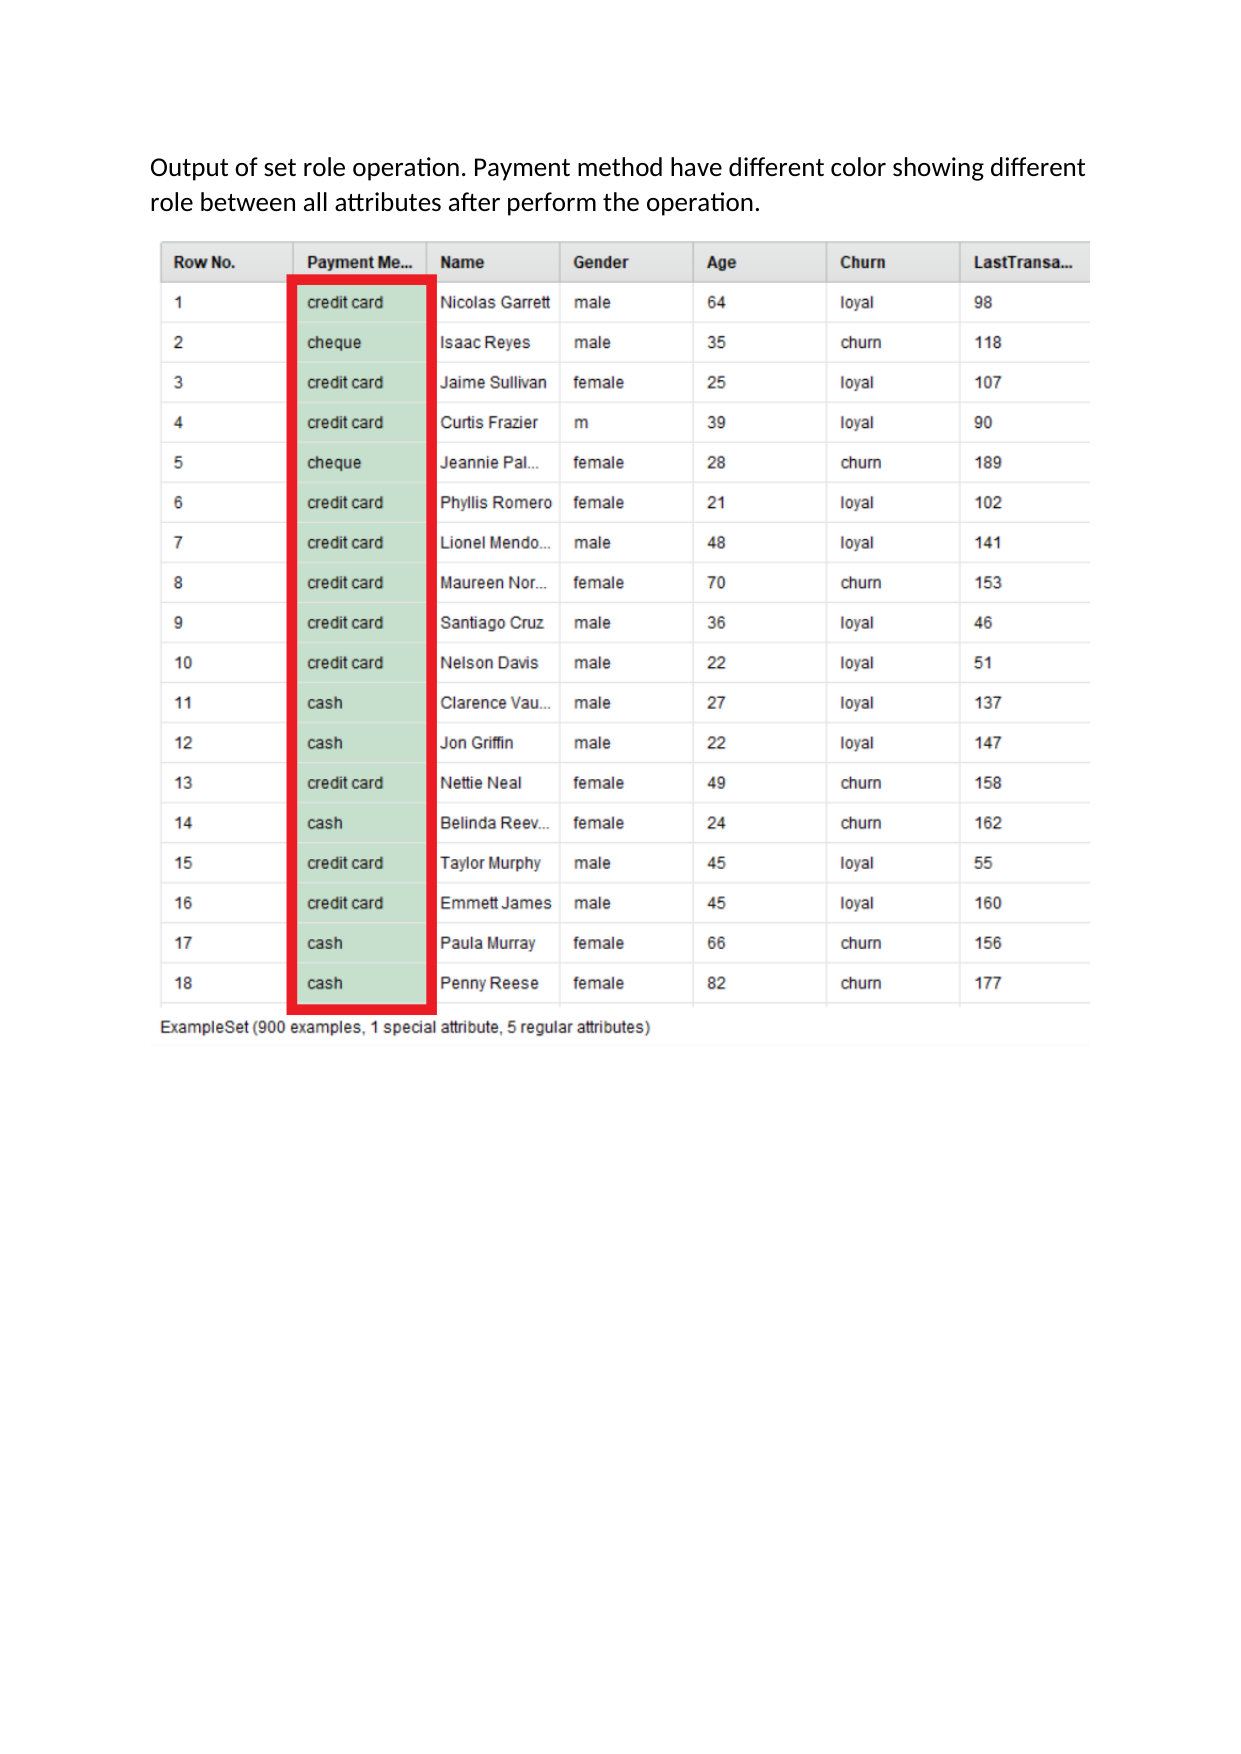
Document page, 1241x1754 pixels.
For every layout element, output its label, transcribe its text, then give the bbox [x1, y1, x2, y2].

picture [150, 237, 1091, 1046]
text Output of set role operation. Payment method have different color showing different role between all attributes after perform the operation. [150, 150, 1090, 219]
